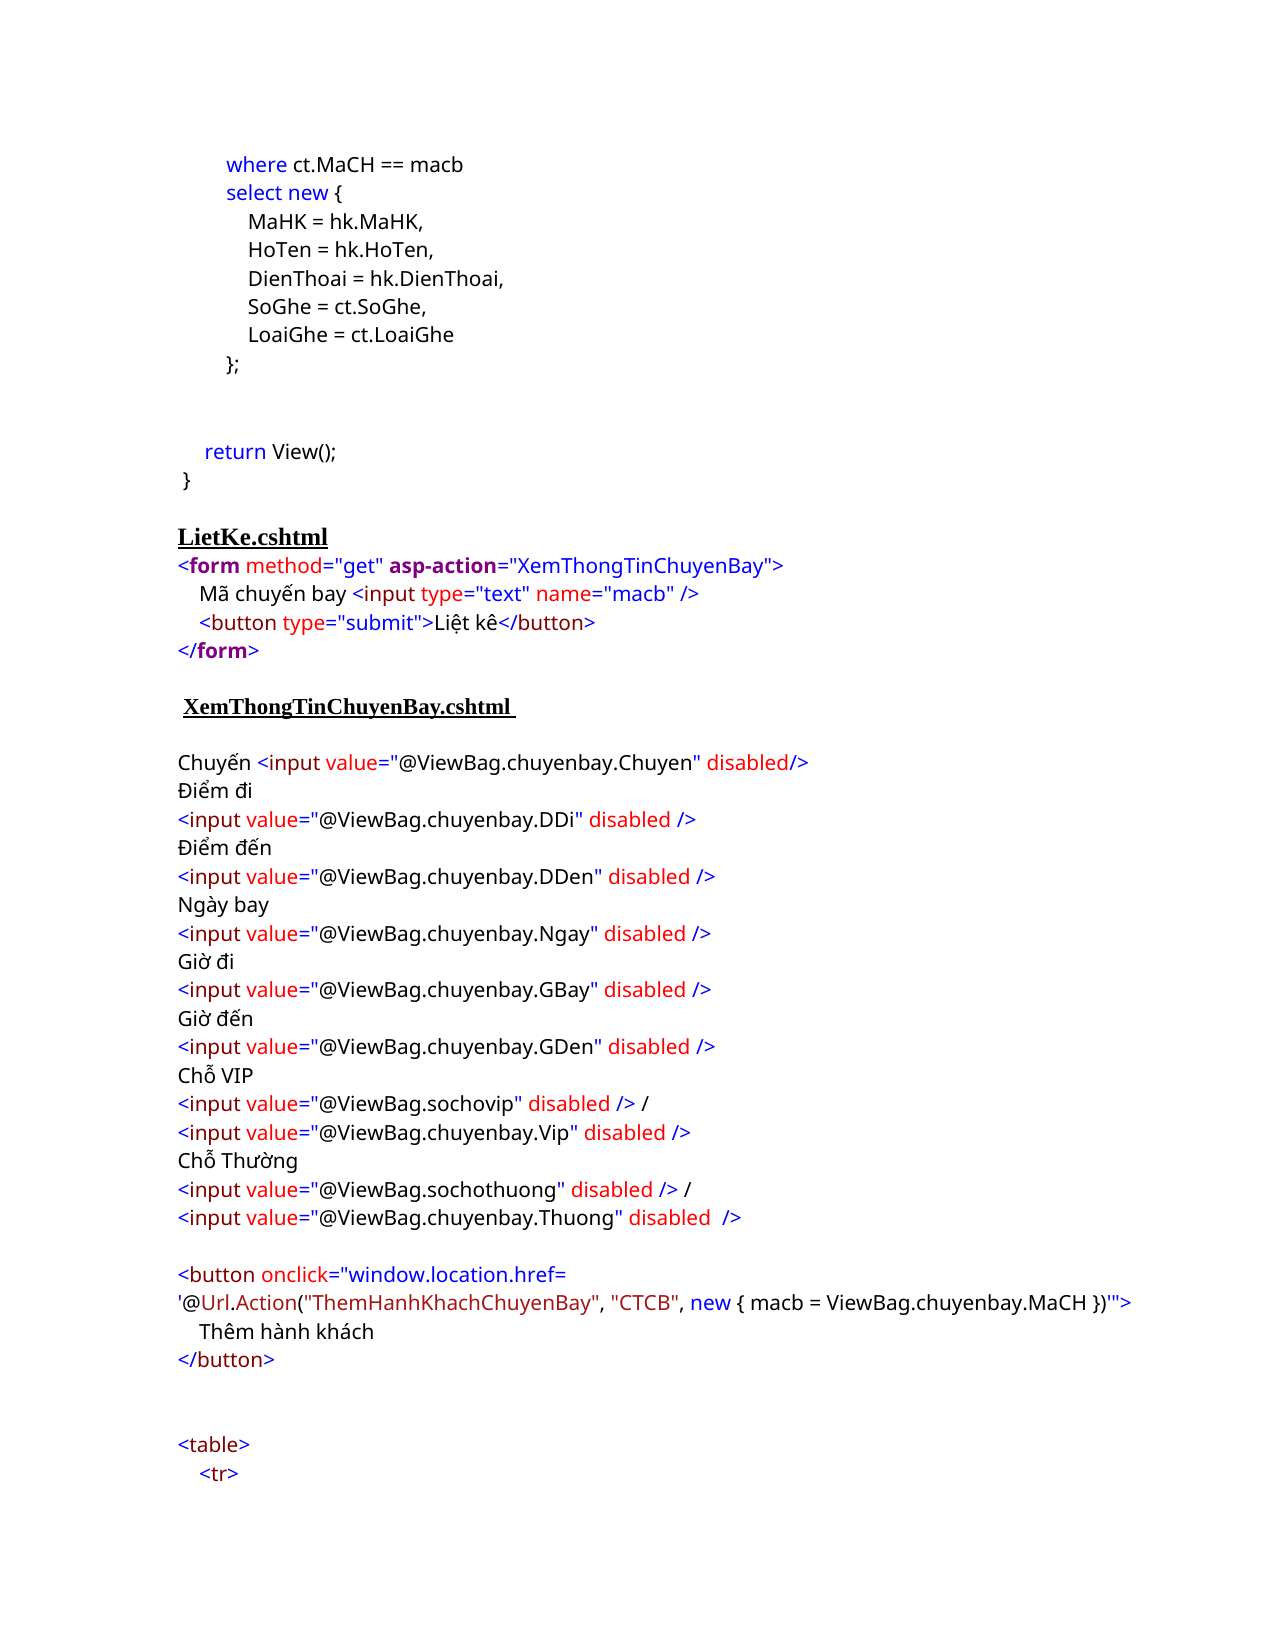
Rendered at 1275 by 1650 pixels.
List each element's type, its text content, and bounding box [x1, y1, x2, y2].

text <input value="@ViewBag.chuyenbay.Vip" disabled /> [177, 1118, 1157, 1146]
text Chỗ Thường [177, 1146, 1157, 1175]
text Chuyến <input value="@ViewBag.chuyenbay.Chuyen" disabled/> [177, 748, 1157, 777]
text '@Url.Action("ThemHanhKhachChuyenBay", "CTCB", new { macb = ViewBag.chuyenbay.MaCH })'"> [177, 1288, 1157, 1317]
text Mã chuyến bay <input type="text" name="macb" /> [177, 579, 1157, 608]
text <input value="@ViewBag.chuyenbay.Thuong" disabled /> [177, 1203, 1157, 1232]
text DienThoai = hk.DienThoai, [177, 264, 1157, 292]
text Giờ đi [177, 947, 1157, 976]
text <form method="get" asp-action="XemThongTinChuyenBay"> [177, 551, 1157, 579]
text <table> [177, 1431, 1157, 1459]
text Điểm đến [177, 833, 1157, 862]
text <input value="@ViewBag.chuyenbay.DDi" disabled /> [177, 805, 1157, 833]
text <button type="submit">Liệt kê</button> [177, 608, 1157, 636]
text select new { [177, 178, 1157, 207]
text </button> [177, 1345, 1157, 1374]
text Ngày bay [177, 890, 1157, 919]
text SoGhe = ct.SoGhe, [177, 292, 1157, 321]
text <input value="@ViewBag.chuyenbay.GDen" disabled /> [177, 1032, 1157, 1061]
text }; [177, 349, 1157, 377]
text <tr> [177, 1459, 1157, 1487]
text <input value="@ViewBag.chuyenbay.Ngay" disabled /> [177, 919, 1157, 947]
text </form> [177, 636, 1157, 665]
text Thêm hành khách [177, 1317, 1157, 1345]
text <input value="@ViewBag.sochothuong" disabled /> / [177, 1175, 1157, 1203]
text } [177, 466, 1157, 494]
text Điểm đi [177, 777, 1157, 805]
text XemThongTinChuyenBay.cshtml [177, 693, 1157, 720]
text return View(); [177, 437, 1157, 466]
text Giờ đến [177, 1004, 1157, 1032]
text LietKe.cshtml [177, 522, 1157, 551]
text <input value="@ViewBag.sochovip" disabled /> / [177, 1089, 1157, 1118]
text HoTen = hk.HoTen, [177, 235, 1157, 264]
text <input value="@ViewBag.chuyenbay.GBay" disabled /> [177, 976, 1157, 1004]
text Chỗ VIP [177, 1061, 1157, 1089]
text LoaiGhe = ct.LoaiGhe [177, 321, 1157, 349]
text <button onclick="window.location.href= [177, 1260, 1157, 1288]
text MaHK = hk.MaHK, [177, 207, 1157, 235]
text where ct.MaCH == macb [177, 150, 1157, 178]
text <input value="@ViewBag.chuyenbay.DDen" disabled /> [177, 862, 1157, 890]
